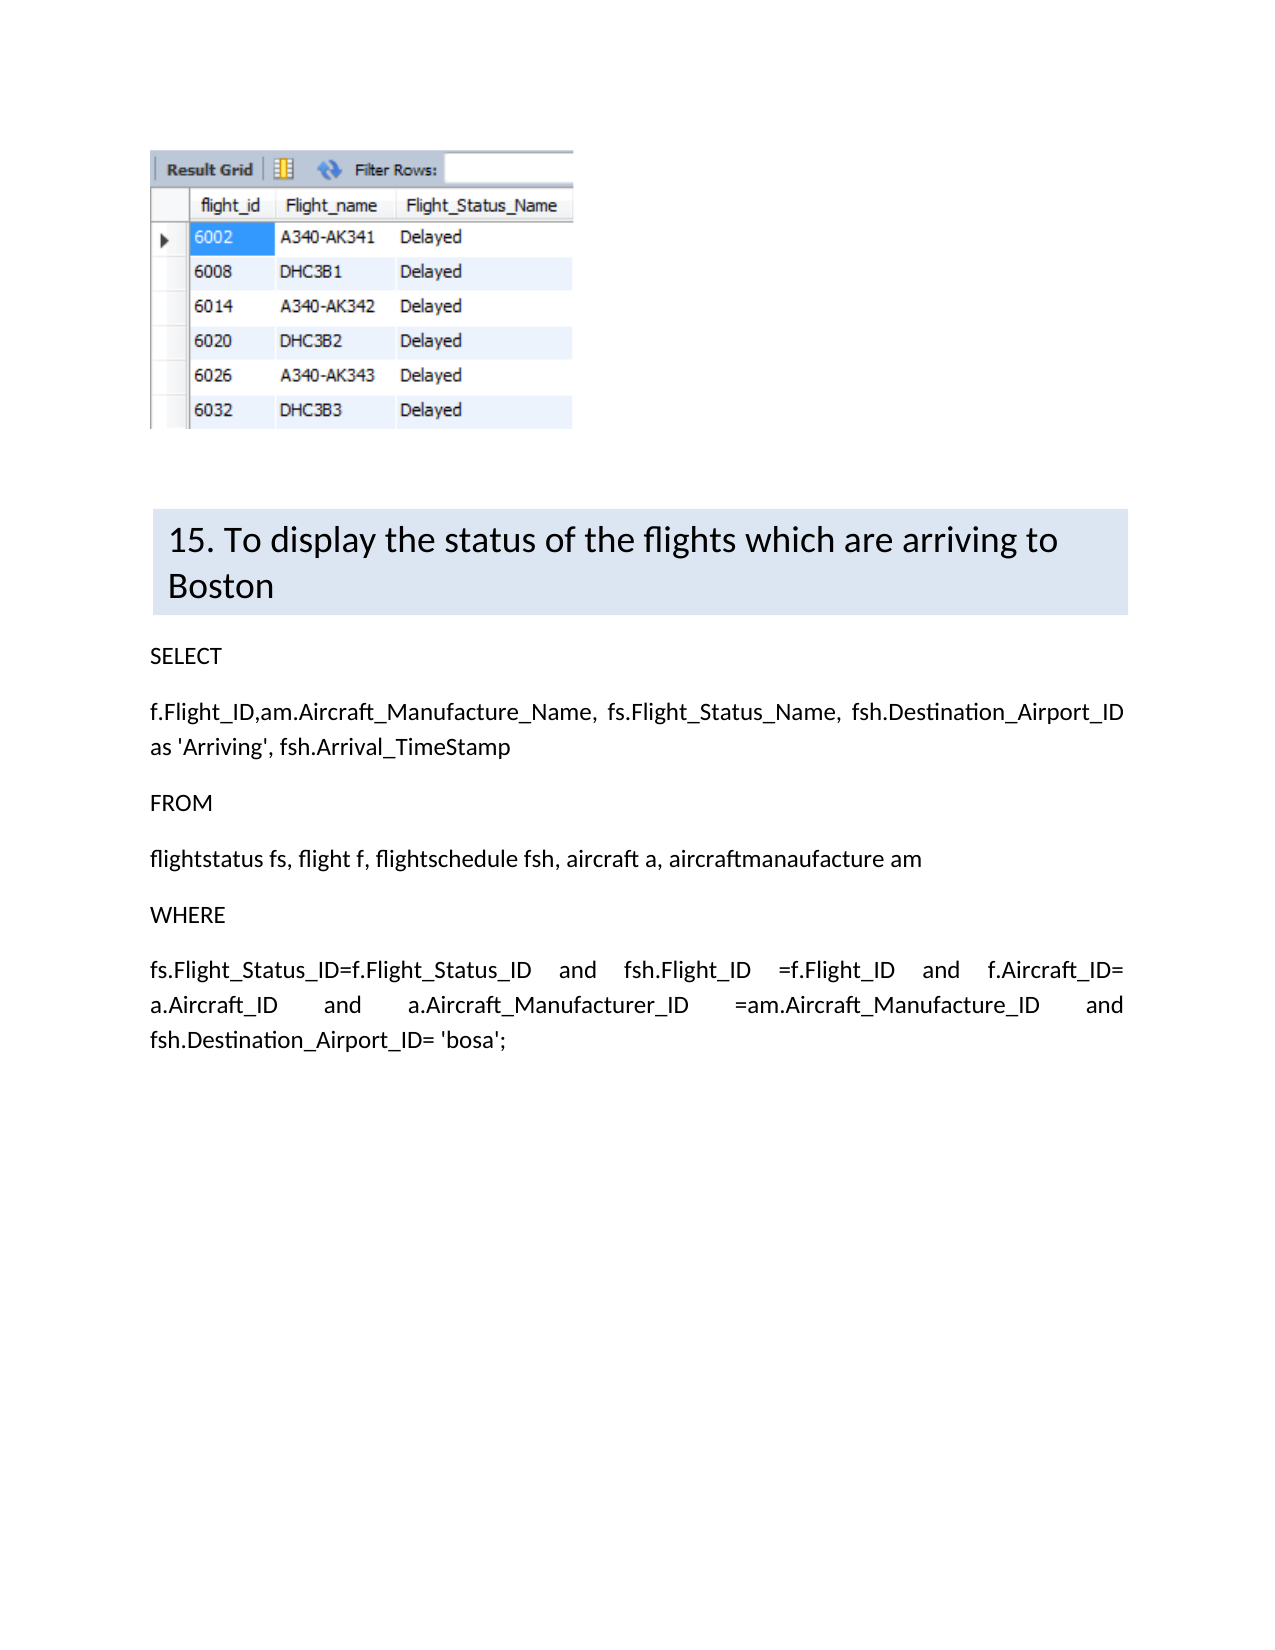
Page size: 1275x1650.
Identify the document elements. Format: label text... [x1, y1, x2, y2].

text FROM [150, 787, 1125, 818]
picture [150, 150, 574, 429]
text flightstatus fs, flight f, flightschedule fsh, aircraft a, aircraftmanaufacture am [150, 843, 1125, 873]
text fs.Flight_Status_ID=f.Flight_Status_ID and fsh.Flight_ID =f.Flight_ID and f.Aircraft_ID= a.Aircraft_ID and a.Aircraft_Manufacturer_ID =am.Aircraft_Manufacture_ID and fsh.Destination_Airport_ID= 'bosa'; [150, 954, 1125, 1055]
text SELECT [150, 640, 1125, 671]
text f.Flight_ID,am.Aircraft_Manufacture_Name, fs.Flight_Status_Name, fsh.Destination_Airport_ID as 'Arriving', fsh.Arrival_TimeStamp [150, 696, 1125, 762]
text WHERE [150, 899, 1125, 929]
